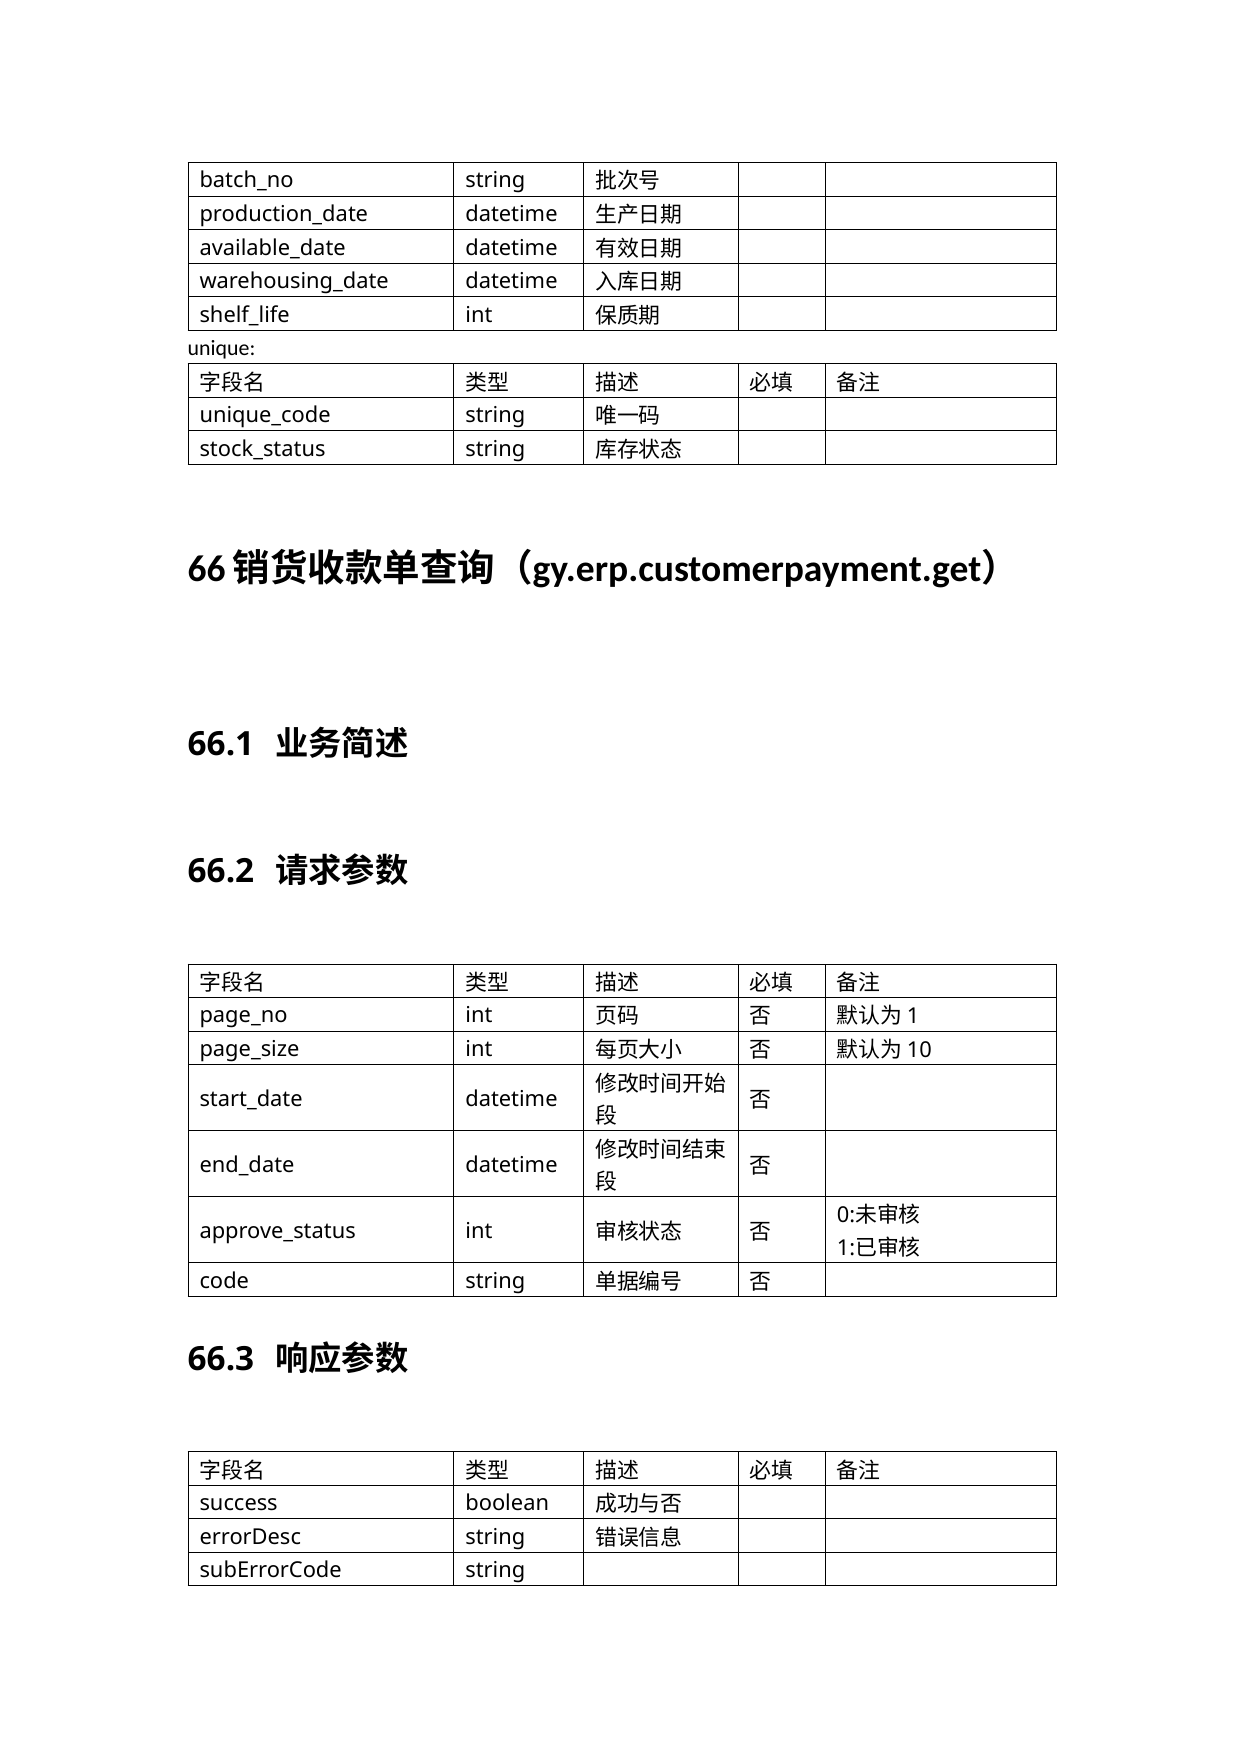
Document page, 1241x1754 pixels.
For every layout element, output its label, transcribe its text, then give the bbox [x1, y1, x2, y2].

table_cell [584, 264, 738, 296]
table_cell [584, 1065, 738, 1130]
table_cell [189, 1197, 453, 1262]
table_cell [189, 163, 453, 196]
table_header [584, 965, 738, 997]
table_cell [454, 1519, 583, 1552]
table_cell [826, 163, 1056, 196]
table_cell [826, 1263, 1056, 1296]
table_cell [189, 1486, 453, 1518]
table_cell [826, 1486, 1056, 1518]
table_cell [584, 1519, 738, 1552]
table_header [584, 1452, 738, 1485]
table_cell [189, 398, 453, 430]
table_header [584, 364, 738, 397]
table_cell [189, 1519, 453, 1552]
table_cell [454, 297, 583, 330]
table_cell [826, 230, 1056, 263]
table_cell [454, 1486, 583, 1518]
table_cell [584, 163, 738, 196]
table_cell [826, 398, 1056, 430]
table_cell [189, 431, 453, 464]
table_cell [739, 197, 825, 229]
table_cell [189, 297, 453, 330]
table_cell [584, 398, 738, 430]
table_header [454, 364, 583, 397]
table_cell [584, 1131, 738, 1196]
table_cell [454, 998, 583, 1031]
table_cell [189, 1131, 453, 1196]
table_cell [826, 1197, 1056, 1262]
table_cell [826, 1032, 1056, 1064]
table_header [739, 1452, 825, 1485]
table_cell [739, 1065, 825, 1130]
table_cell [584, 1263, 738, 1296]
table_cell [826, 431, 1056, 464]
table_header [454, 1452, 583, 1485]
text unique: [187, 331, 1053, 363]
subtitle 响应参数 [187, 1324, 1053, 1389]
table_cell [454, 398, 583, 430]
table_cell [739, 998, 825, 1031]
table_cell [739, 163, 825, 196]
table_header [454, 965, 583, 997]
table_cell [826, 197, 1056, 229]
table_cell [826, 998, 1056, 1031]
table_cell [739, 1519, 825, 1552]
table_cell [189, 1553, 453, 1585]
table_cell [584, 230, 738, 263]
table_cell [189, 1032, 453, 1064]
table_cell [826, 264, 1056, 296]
subtitle 请求参数 [187, 836, 1053, 901]
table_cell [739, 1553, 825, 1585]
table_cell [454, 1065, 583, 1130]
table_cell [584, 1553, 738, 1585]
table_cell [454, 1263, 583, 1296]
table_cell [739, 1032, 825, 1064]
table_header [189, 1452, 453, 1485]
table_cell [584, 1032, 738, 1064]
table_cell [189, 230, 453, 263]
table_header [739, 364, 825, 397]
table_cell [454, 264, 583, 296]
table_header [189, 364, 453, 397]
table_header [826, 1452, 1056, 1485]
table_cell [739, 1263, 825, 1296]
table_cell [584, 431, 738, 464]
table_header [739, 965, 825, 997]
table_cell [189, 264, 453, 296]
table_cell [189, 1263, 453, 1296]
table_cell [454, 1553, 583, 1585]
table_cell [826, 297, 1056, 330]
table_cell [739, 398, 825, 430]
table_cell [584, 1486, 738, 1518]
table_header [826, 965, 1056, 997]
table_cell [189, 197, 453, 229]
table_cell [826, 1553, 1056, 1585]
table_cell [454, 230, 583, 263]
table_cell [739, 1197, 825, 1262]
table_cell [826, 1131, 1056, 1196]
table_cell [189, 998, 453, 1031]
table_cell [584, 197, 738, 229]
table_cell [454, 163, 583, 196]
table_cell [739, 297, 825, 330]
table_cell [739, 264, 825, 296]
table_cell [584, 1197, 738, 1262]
subtitle 销货收款单查询（gy.erp.customerpayment.get） [187, 533, 1053, 598]
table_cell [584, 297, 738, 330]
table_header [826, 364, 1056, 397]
subtitle 业务简述 [187, 709, 1053, 774]
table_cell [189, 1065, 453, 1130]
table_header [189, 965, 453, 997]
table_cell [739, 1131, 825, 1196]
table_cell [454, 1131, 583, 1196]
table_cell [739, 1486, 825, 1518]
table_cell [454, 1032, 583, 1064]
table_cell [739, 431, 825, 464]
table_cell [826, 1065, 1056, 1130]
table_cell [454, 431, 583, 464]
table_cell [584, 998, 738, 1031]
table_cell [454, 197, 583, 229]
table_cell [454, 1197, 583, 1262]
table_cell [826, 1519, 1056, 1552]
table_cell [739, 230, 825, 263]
